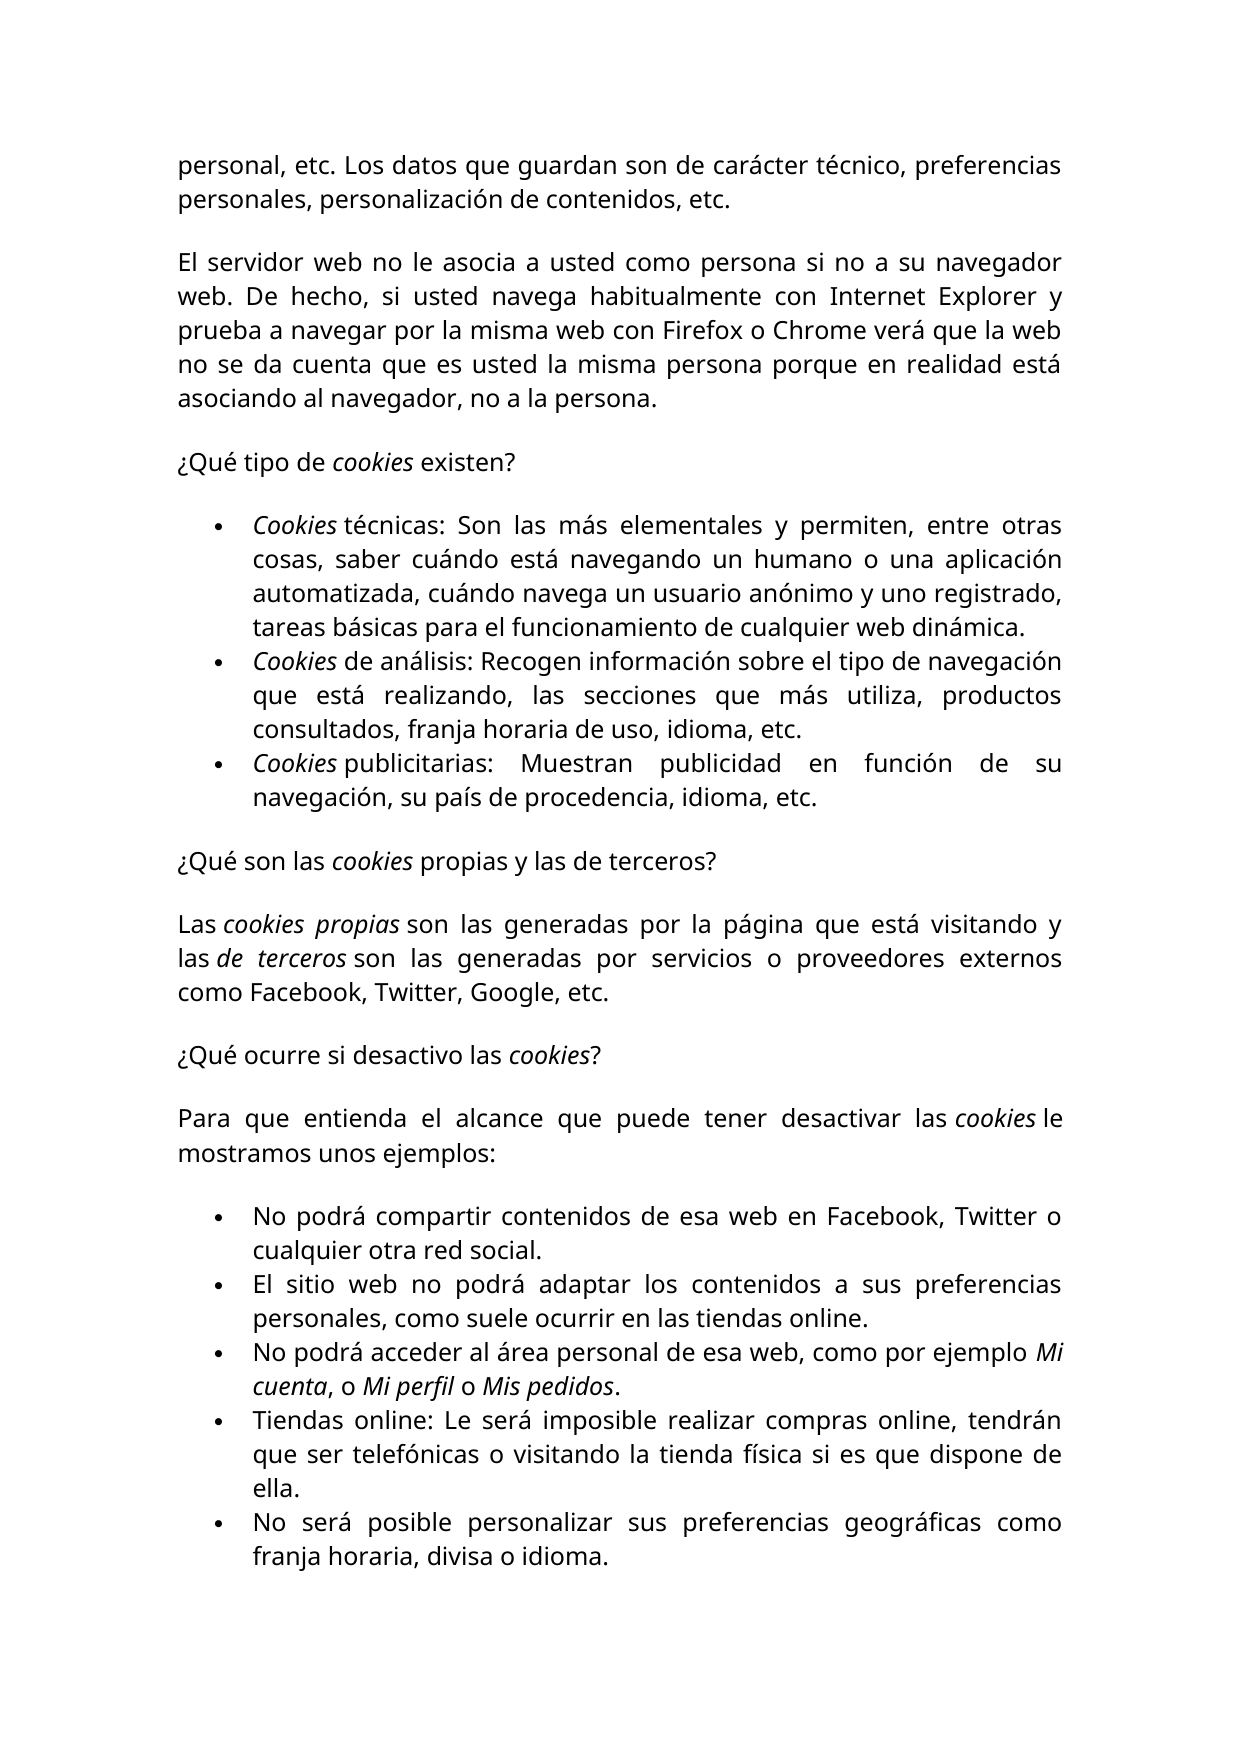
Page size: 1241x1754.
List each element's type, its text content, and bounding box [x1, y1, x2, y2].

list Cookies publicitarias: Muestran publicidad en función de su navegación, su país de procedencia, idioma, etc. [215, 746, 1063, 814]
text Para que entienda el alcance que puede tener desactivar las cookies le mostramos unos ejemplos: [177, 1101, 1063, 1169]
text Las cookies propias son las generadas por la página que está visitando y las de terceros son las generadas por servicios o proveedores externos como Facebook, Twitter, Google, etc. [177, 907, 1063, 1009]
list El sitio web no podrá adaptar los contenidos a sus preferencias personales, como suele ocurrir en las tiendas online. [215, 1267, 1063, 1335]
list No podrá compartir contenidos de esa web en Facebook, Twitter o cualquier otra red social. [215, 1198, 1063, 1267]
list Tiendas online: Le será imposible realizar compras online, tendrán que ser telefónicas o visitando la tienda física si es que dispone de ella. [215, 1403, 1063, 1505]
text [177, 148, 1063, 216]
text ¿Qué ocurre si desactivo las cookies? [177, 1038, 1063, 1072]
list No será posible personalizar sus preferencias geográficas como franja horaria, divisa o idioma. [215, 1505, 1063, 1573]
list Cookies de análisis: Recogen información sobre el tipo de navegación que está realizando, las secciones que más utiliza, productos consultados, franja horaria de uso, idioma, etc. [215, 644, 1063, 746]
list No podrá acceder al área personal de esa web, como por ejemplo Mi cuenta, o Mi perfil o Mis pedidos. [215, 1335, 1063, 1403]
text ¿Qué son las cookies propias y las de terceros? [177, 843, 1063, 877]
list Cookies técnicas: Son las más elementales y permiten, entre otras cosas, saber cuándo está navegando un humano o una aplicación automatizada, cuándo navega un usuario anónimo y uno registrado, tareas básicas para el funcionamiento de cualquier web dinámica. [215, 508, 1063, 644]
text El servidor web no le asocia a usted como persona si no a su navegador web. De hecho, si usted navega habitualmente con Internet Explorer y prueba a navegar por la misma web con Firefox o Chrome verá que la web no se da cuenta que es usted la misma persona porque en realidad está asociando al navegador, no a la persona. [177, 245, 1063, 415]
text ¿Qué tipo de cookies existen? [177, 444, 1063, 478]
